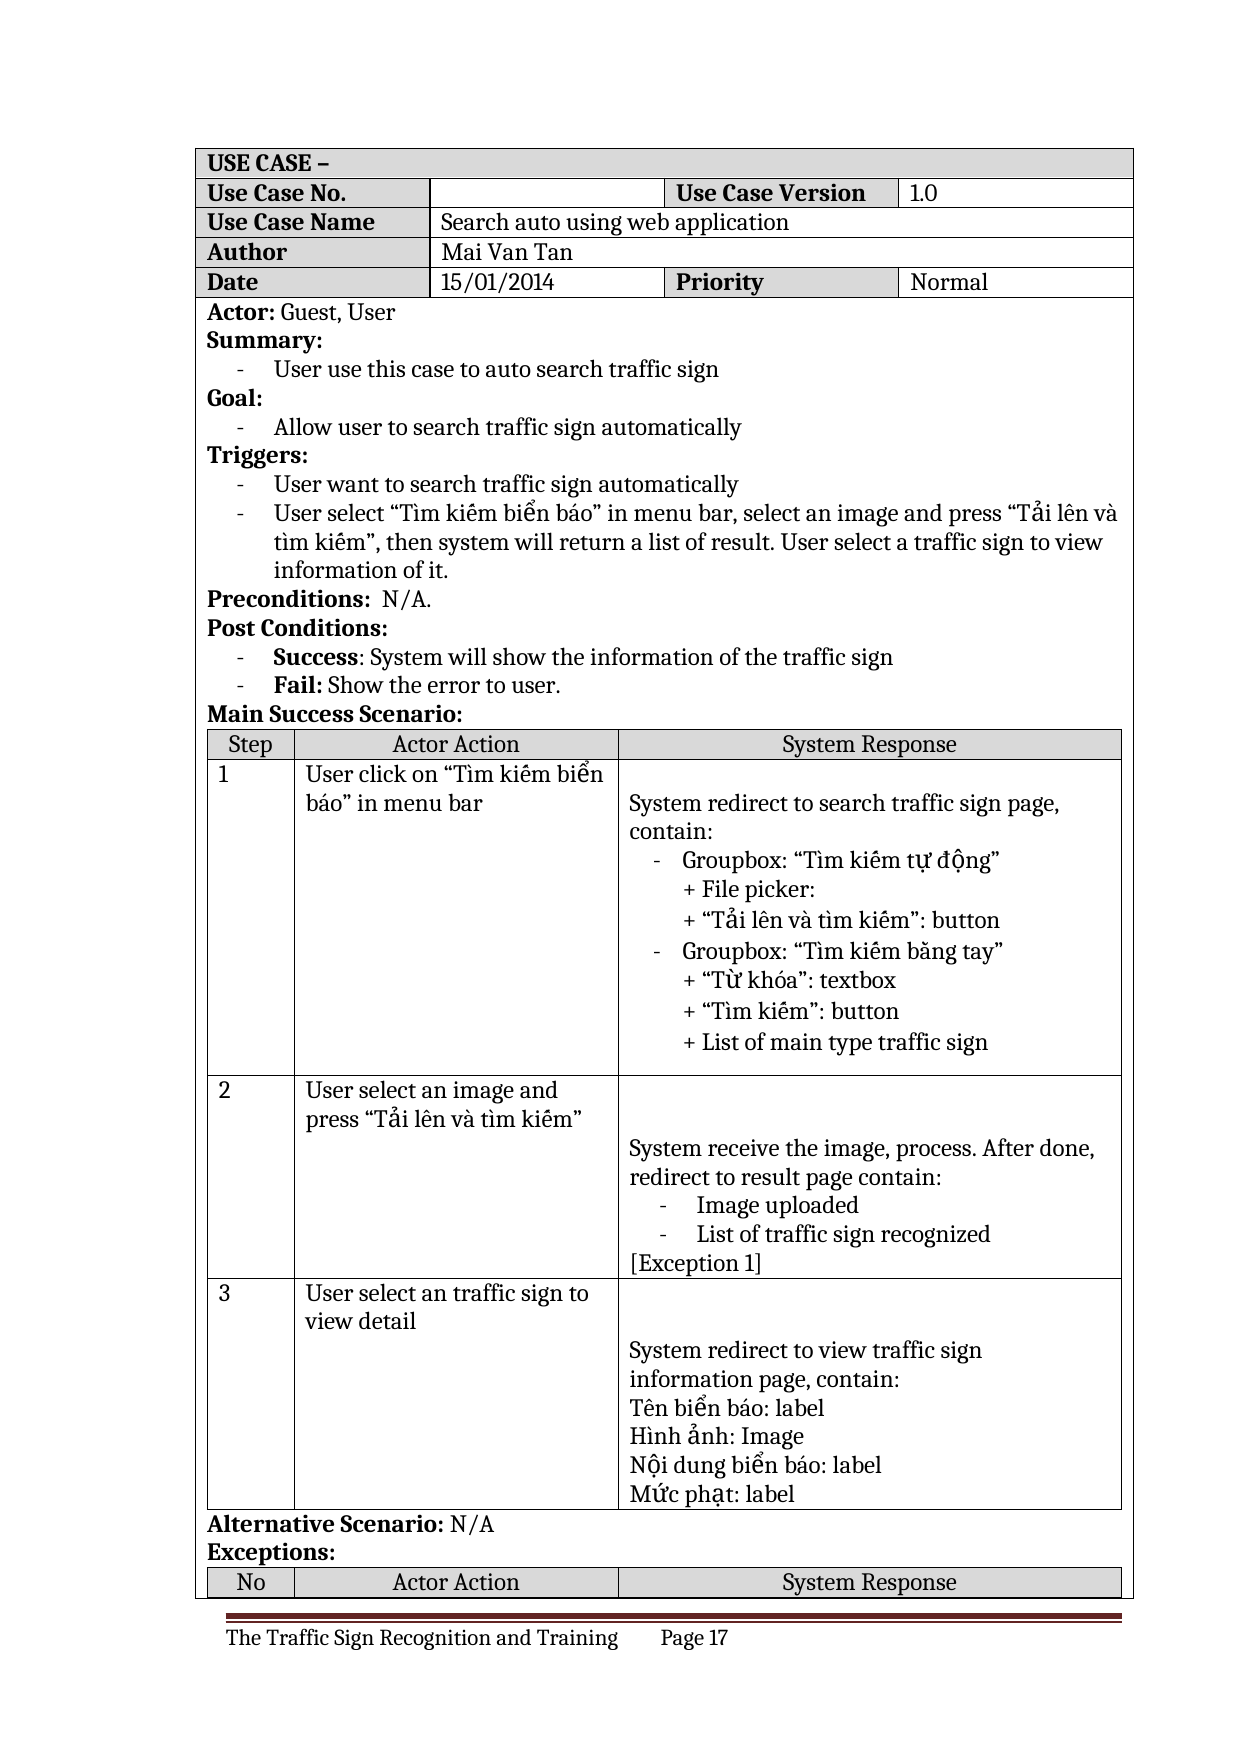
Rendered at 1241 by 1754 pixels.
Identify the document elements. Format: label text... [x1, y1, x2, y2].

table_cell Use Case Version [665, 179, 898, 207]
table_cell Priority [665, 268, 898, 297]
table_cell [431, 179, 664, 207]
table_cell Use Case No. [196, 179, 429, 207]
table_cell 15/01/2014 [431, 268, 664, 297]
table_cell Author [196, 238, 429, 267]
table_cell Normal [899, 268, 1133, 297]
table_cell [196, 298, 1133, 1598]
table_cell Search auto using web application [431, 208, 1133, 237]
table_cell Date [196, 268, 429, 297]
table_header USE CASE – [196, 149, 1133, 177]
table_cell Mai Van Tan [431, 238, 1133, 267]
table_cell Use Case Name [196, 208, 429, 237]
table_cell 1.0 [899, 179, 1133, 207]
